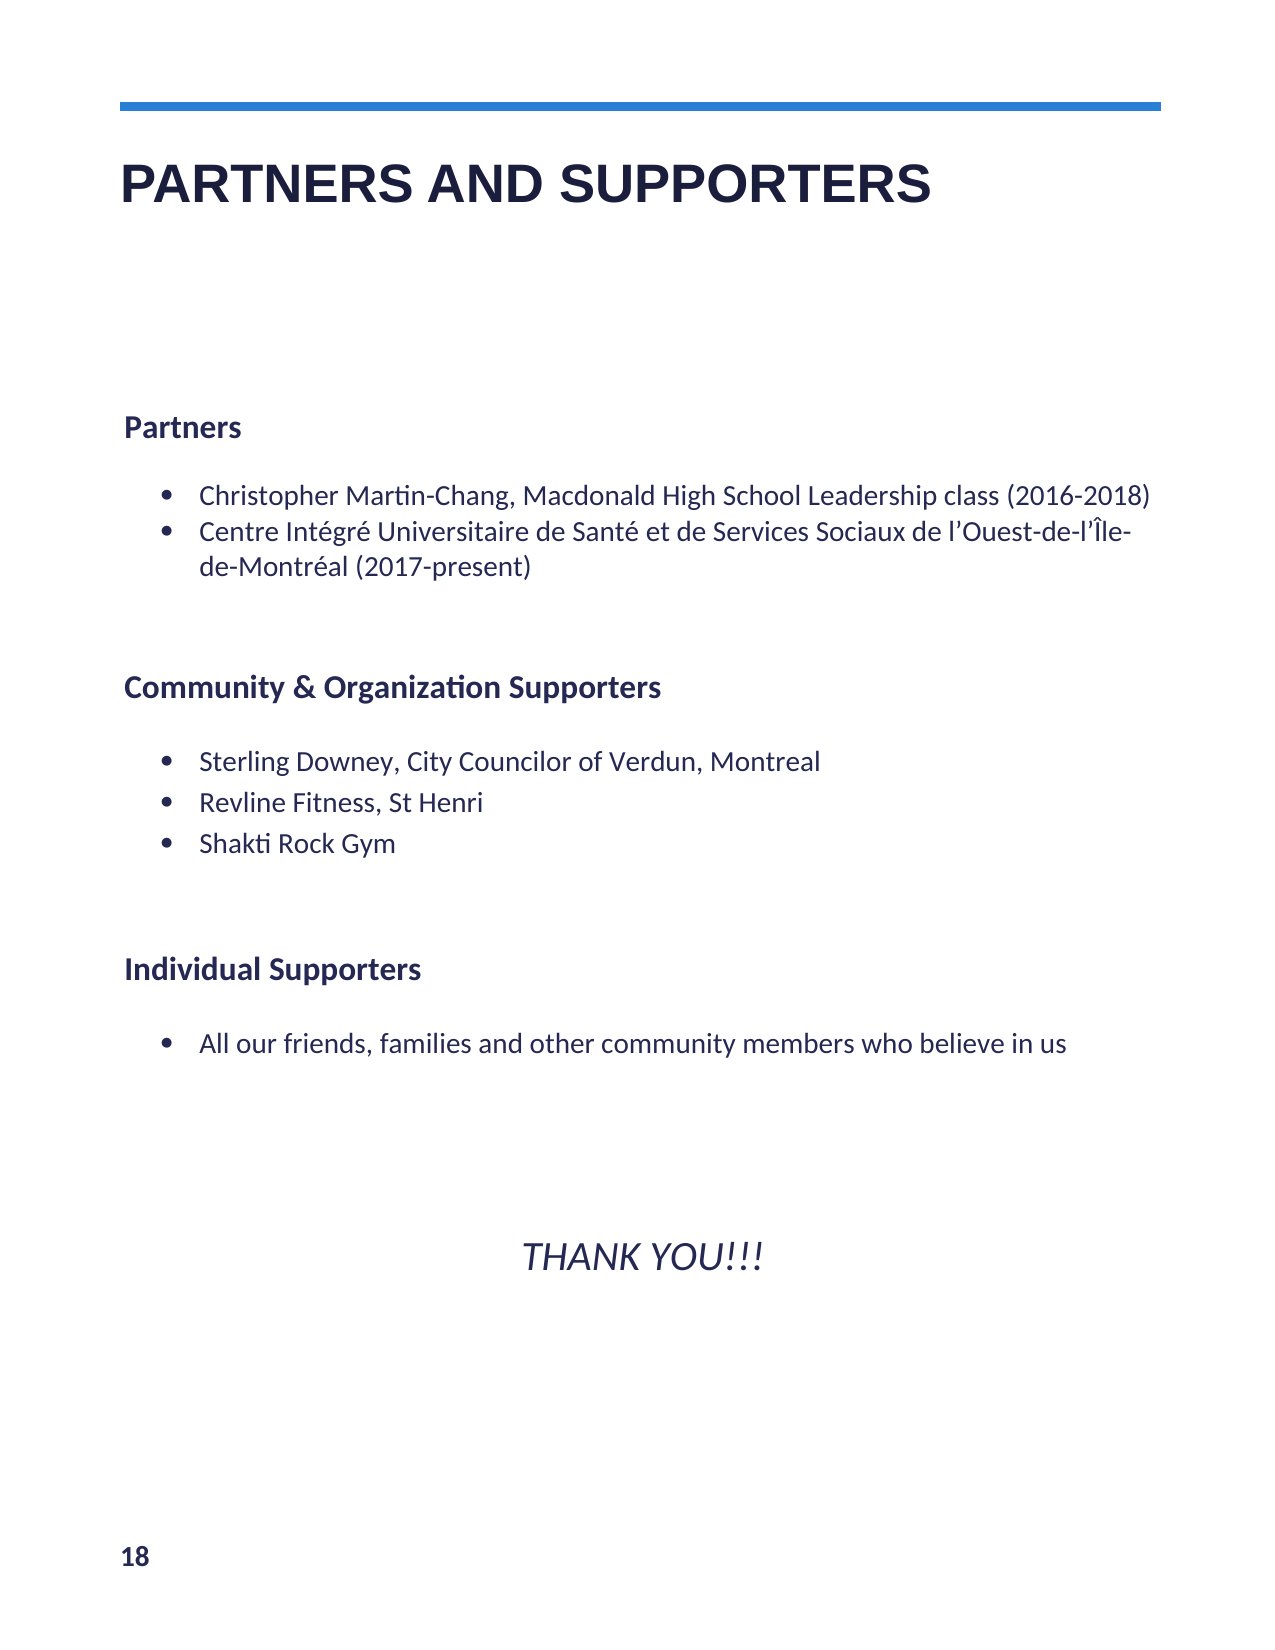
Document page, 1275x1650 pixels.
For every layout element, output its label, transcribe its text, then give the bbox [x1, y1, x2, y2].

subtitle PARTNERS AND SUPPORTERS [120, 152, 1155, 214]
table_header [124, 230, 1166, 1442]
